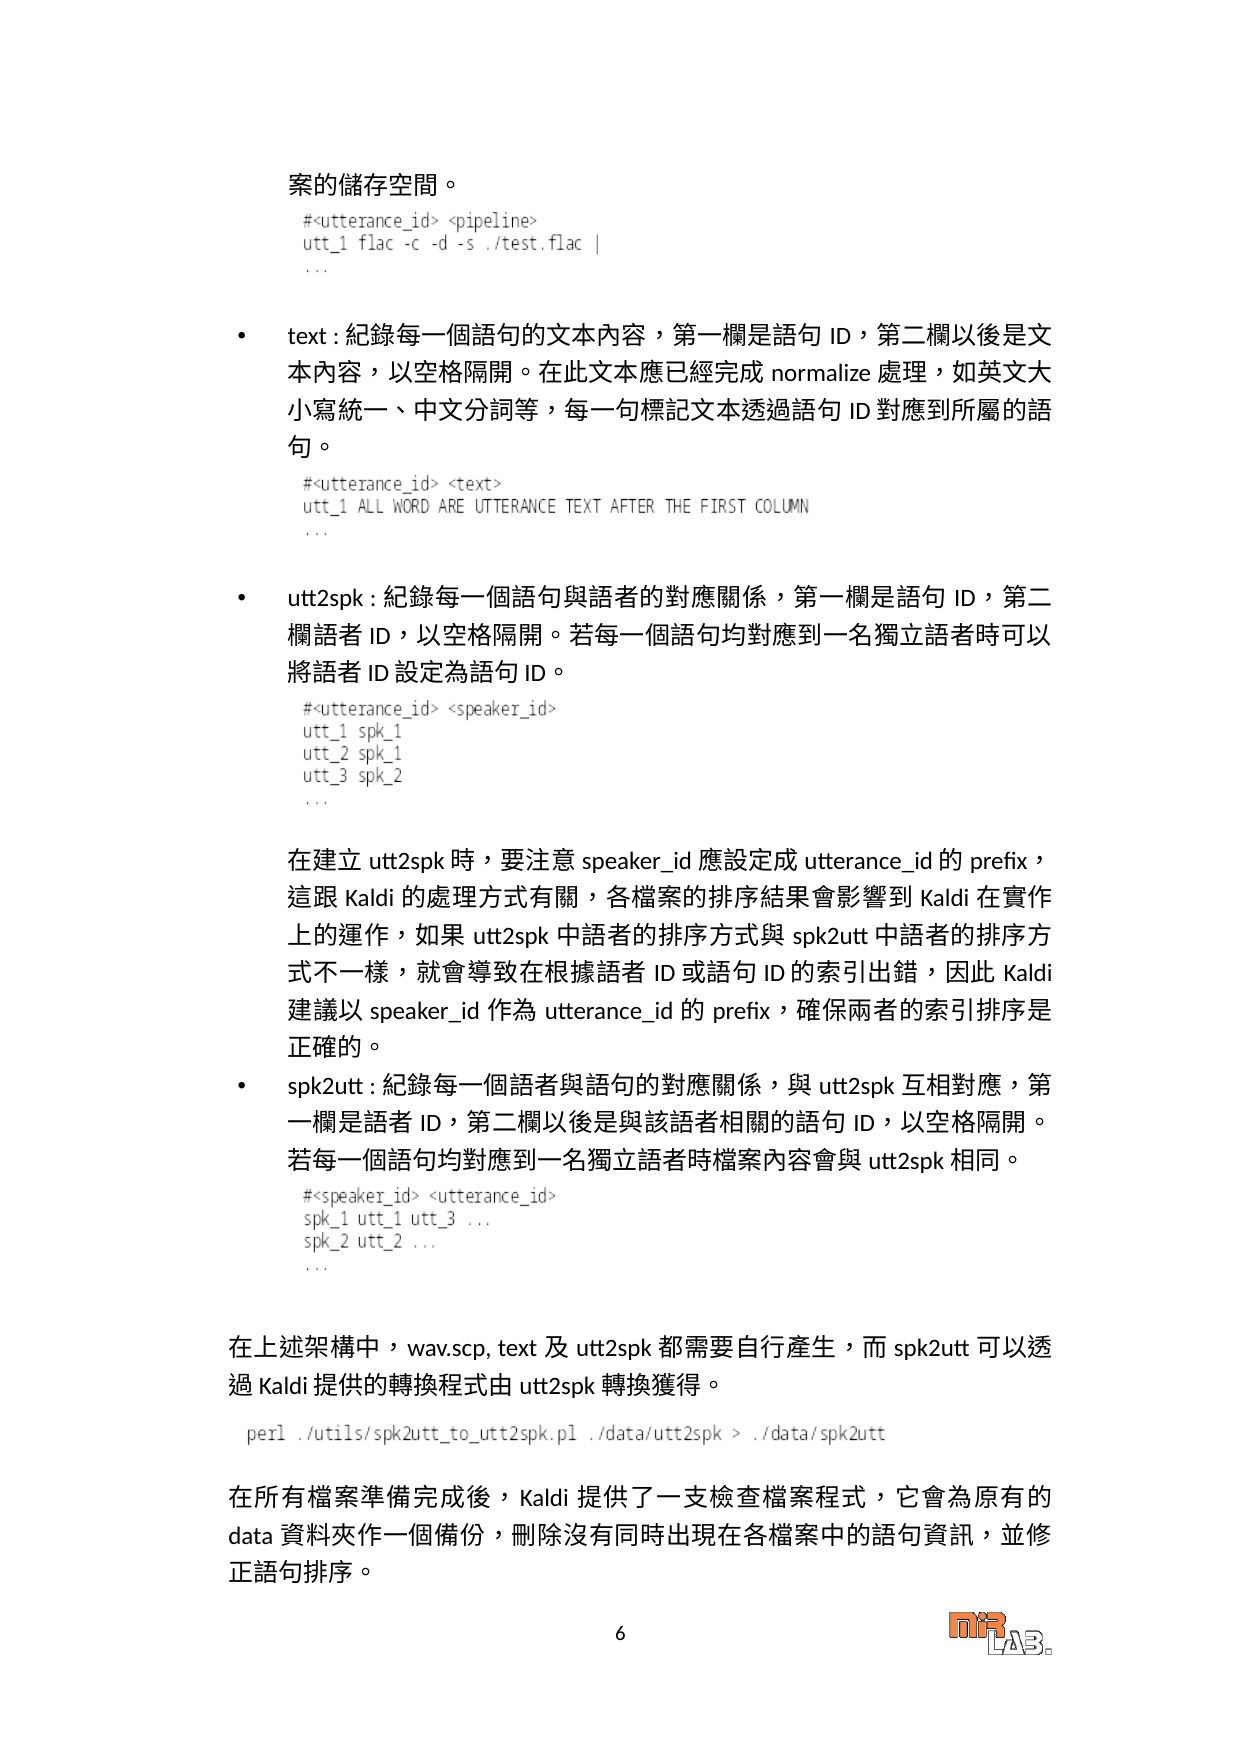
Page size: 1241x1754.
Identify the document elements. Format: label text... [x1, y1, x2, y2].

list text : 紀錄每一個語句的文本內容，第一欄是語句ID，第二欄以後是文本內容，以空格隔開。在此文本應已經完成 normalize 處理，如英文大小寫統一、中文分詞等，每一句標記文本透過語句ID對應到所屬的語句。 [237, 314, 1053, 464]
list utt2spk : 紀錄每一個語句與語者的對應關係，第一欄是語句ID，第二欄語者ID，以空格隔開。若每一個語句均對應到一名獨立語者時可以將語者ID設定為語句ID。 [237, 577, 1053, 689]
text 在上述架構中，wav.scp, text 及 utt2spk 都需要自行產生，而spk2utt 可以透過 Kaldi 提供的轉換程式由 utt2spk 轉換獲得。 [228, 1327, 1053, 1402]
picture [949, 1612, 1052, 1655]
list spk2utt : 紀錄每一個語者與語句的對應關係，與 utt2spk 互相對應，第一欄是語者ID，第二欄以後是與該語者相關的語句ID，以空格隔開。若每一個語句均對應到一名獨立語者時檔案內容會與 utt2spk 相同。 [237, 1064, 1053, 1177]
list wav.scp 同時支援以 pipeline 方式傳輸檔案資料，由於 Kaldi 只支援 wav 格式音檔，當語句音檔並非 wav 格式時，則可透過 pipeline 將檔案轉換為 wav 格式的指令直接記錄在 wav.scp 上，節省直接輸出轉換後檔案的儲存空間。 [288, 164, 1053, 202]
text 在所有檔案準備完成後，Kaldi 提供了一支檢查檔案程式，它會為原有的 data 資料夾作一個備份，刪除沒有同時出現在各檔案中的語句資訊，並修正語句排序。 [228, 1477, 1053, 1589]
list 在建立 utt2spk 時，要注意 speaker_id 應設定成 utterance_id 的 prefix，這跟 Kaldi 的處理方式有關，各檔案的排序結果會影響到 Kaldi 在實作上的運作，如果 utt2spk 中語者的排序方式與 spk2utt中語者的排序方式不一樣，就會導致在根據語者ID或語句ID的索引出錯，因此 Kaldi 建議以speaker_id 作為 utterance_id 的 prefix，確保兩者的索引排序是正確的。 [287, 839, 1053, 1064]
